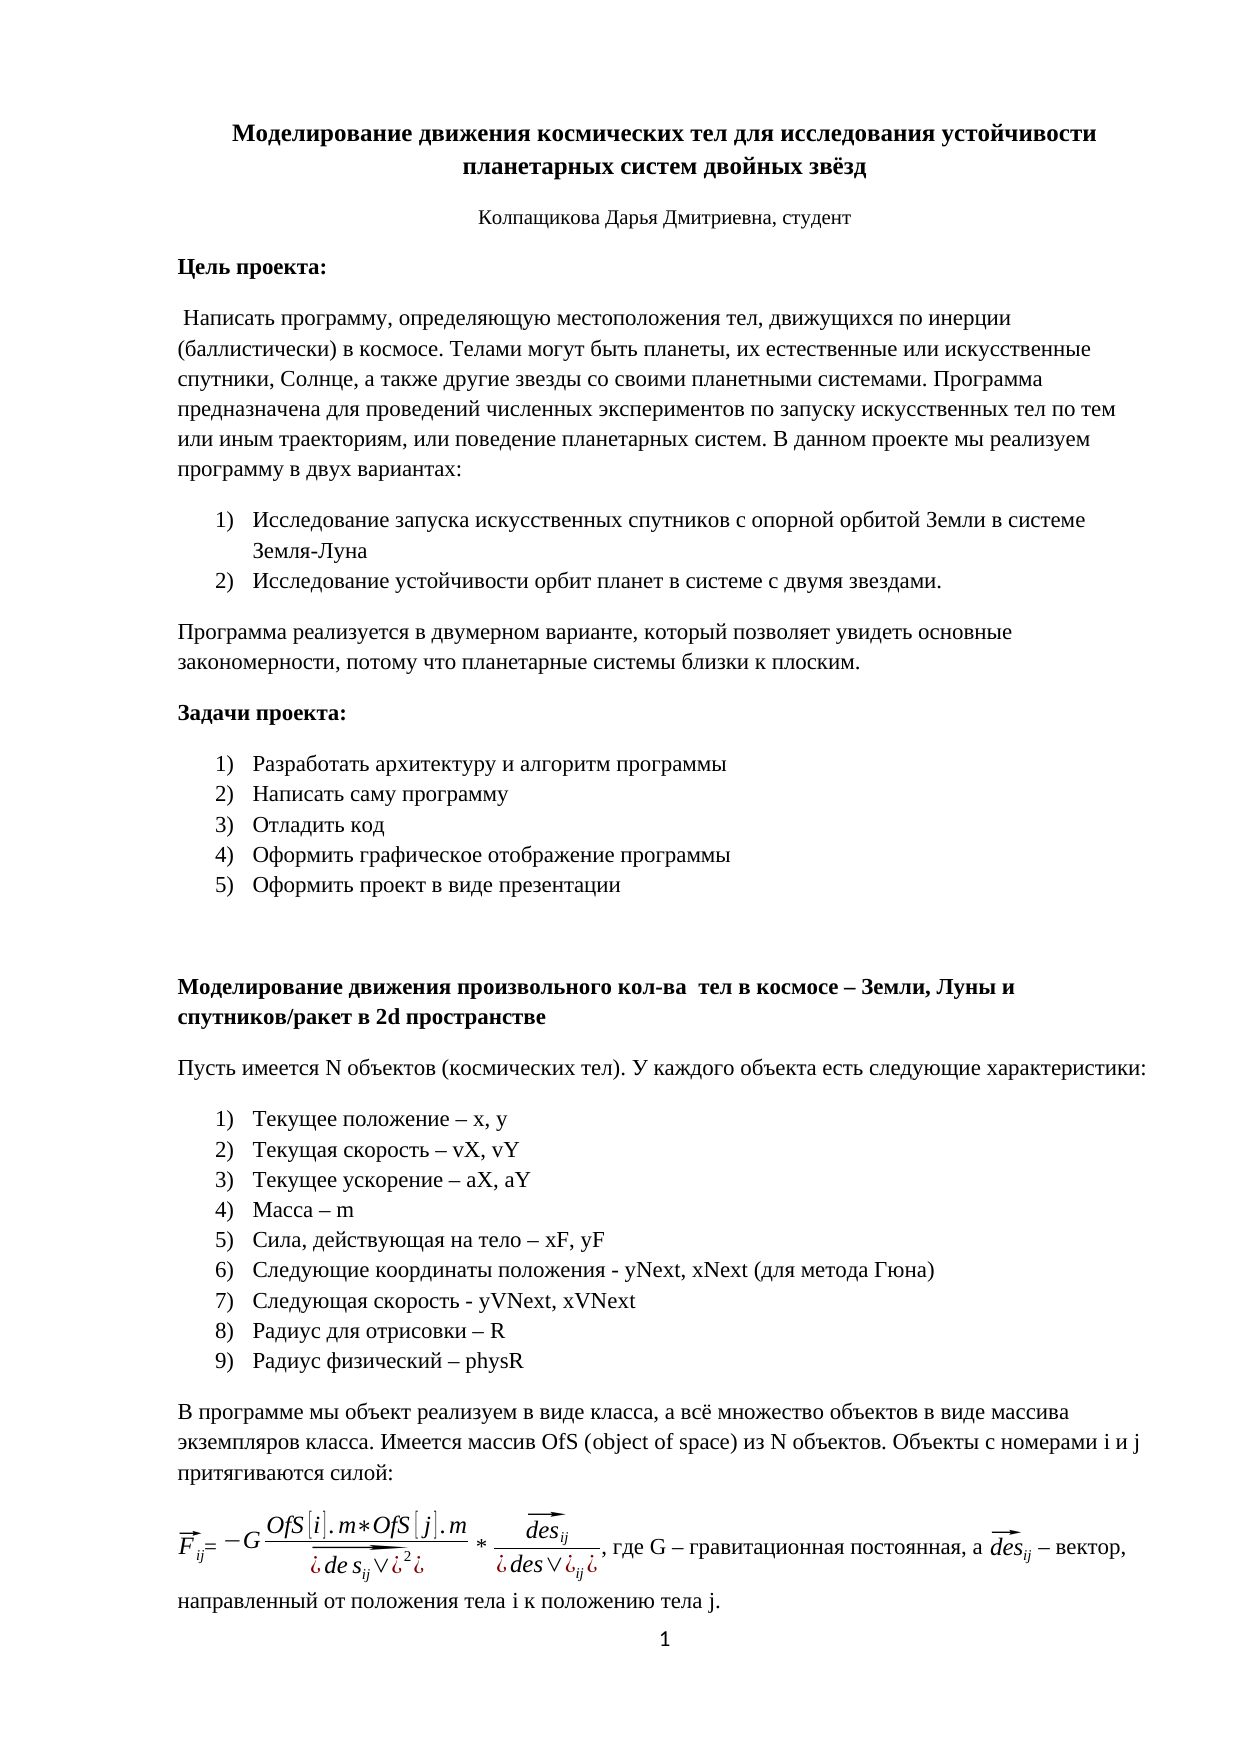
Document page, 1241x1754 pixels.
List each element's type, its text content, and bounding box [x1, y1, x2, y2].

text Цель проекта: [177, 253, 1152, 280]
list Текущее ускорение – aX, aY [215, 1166, 1152, 1192]
list Текущая скорость – vX, vY [215, 1136, 1152, 1162]
text Задачи проекта: [177, 699, 1152, 726]
list Радиус физический – physR [215, 1347, 1152, 1373]
list Оформить графическое отображение программы [215, 841, 1152, 867]
list Следующая скорость - yVNext, xVNext [215, 1287, 1152, 1313]
list Разработать архитектуру и алгоритм программы [215, 750, 1152, 777]
list Следующие координаты положения - yNext, xNext (для метода Гюна) [215, 1257, 1152, 1283]
list Масса – m [215, 1196, 1152, 1222]
list Написать саму программу [215, 781, 1152, 807]
list Оформить проект в виде презентации [215, 871, 1152, 897]
list Отладить код [215, 811, 1152, 837]
text В программе мы объект реализуем в виде класса, а всё множество объектов в виде массива экземпляров класса. Имеется массив OfS (object of space) из N объектов. Объекты с номерами i и j притягиваются силой: [177, 1398, 1152, 1485]
text Написать программу, определяющую местоположения тел, движущихся по инерции (баллистически) в космосе. Телами могут быть планеты, их естественные или искусственные спутники, Солнце, а также другие звезды со своими планетными системами. Программа предназначена для проведений численных экспериментов по запуску искусственных тел по тем или иным траекториям, или поведение планетарных систем. В данном проекте мы реализуем программу в двух вариантах: [177, 304, 1152, 482]
text = * , где G – гравитационная постоянная, а – вектор, направленный от положения тела i к положению тела j. [177, 1510, 1152, 1614]
list Исследование запуска искусственных спутников с опорной орбитой Земли в системе Земля-Луна [215, 507, 1152, 563]
list Сила, действующая на тело – xF, yF [215, 1226, 1152, 1253]
text Моделирование движения космических тел для исследования устойчивости планетарных систем двойных звёзд [177, 118, 1152, 180]
list Радиус для отрисовки – R [215, 1317, 1152, 1343]
text Программа реализуется в двумерном варианте, который позволяет увидеть основные закономерности, потому что планетарные системы близки к плоским. [177, 618, 1152, 674]
text Пусть имеется N объектов (космических тел). У каждого объекта есть следующие характеристики: [177, 1054, 1152, 1081]
list Исследование устойчивости орбит планет в системе с двумя звездами. [215, 567, 1152, 593]
text Колпащикова Дарья Дмитриевна, студент [177, 205, 1152, 229]
text Моделирование движения произвольного кол-ва тел в космосе – Земли, Луны и спутников/ракет в 2d пространстве [177, 973, 1152, 1030]
list Текущее положение – x, y [215, 1106, 1152, 1132]
